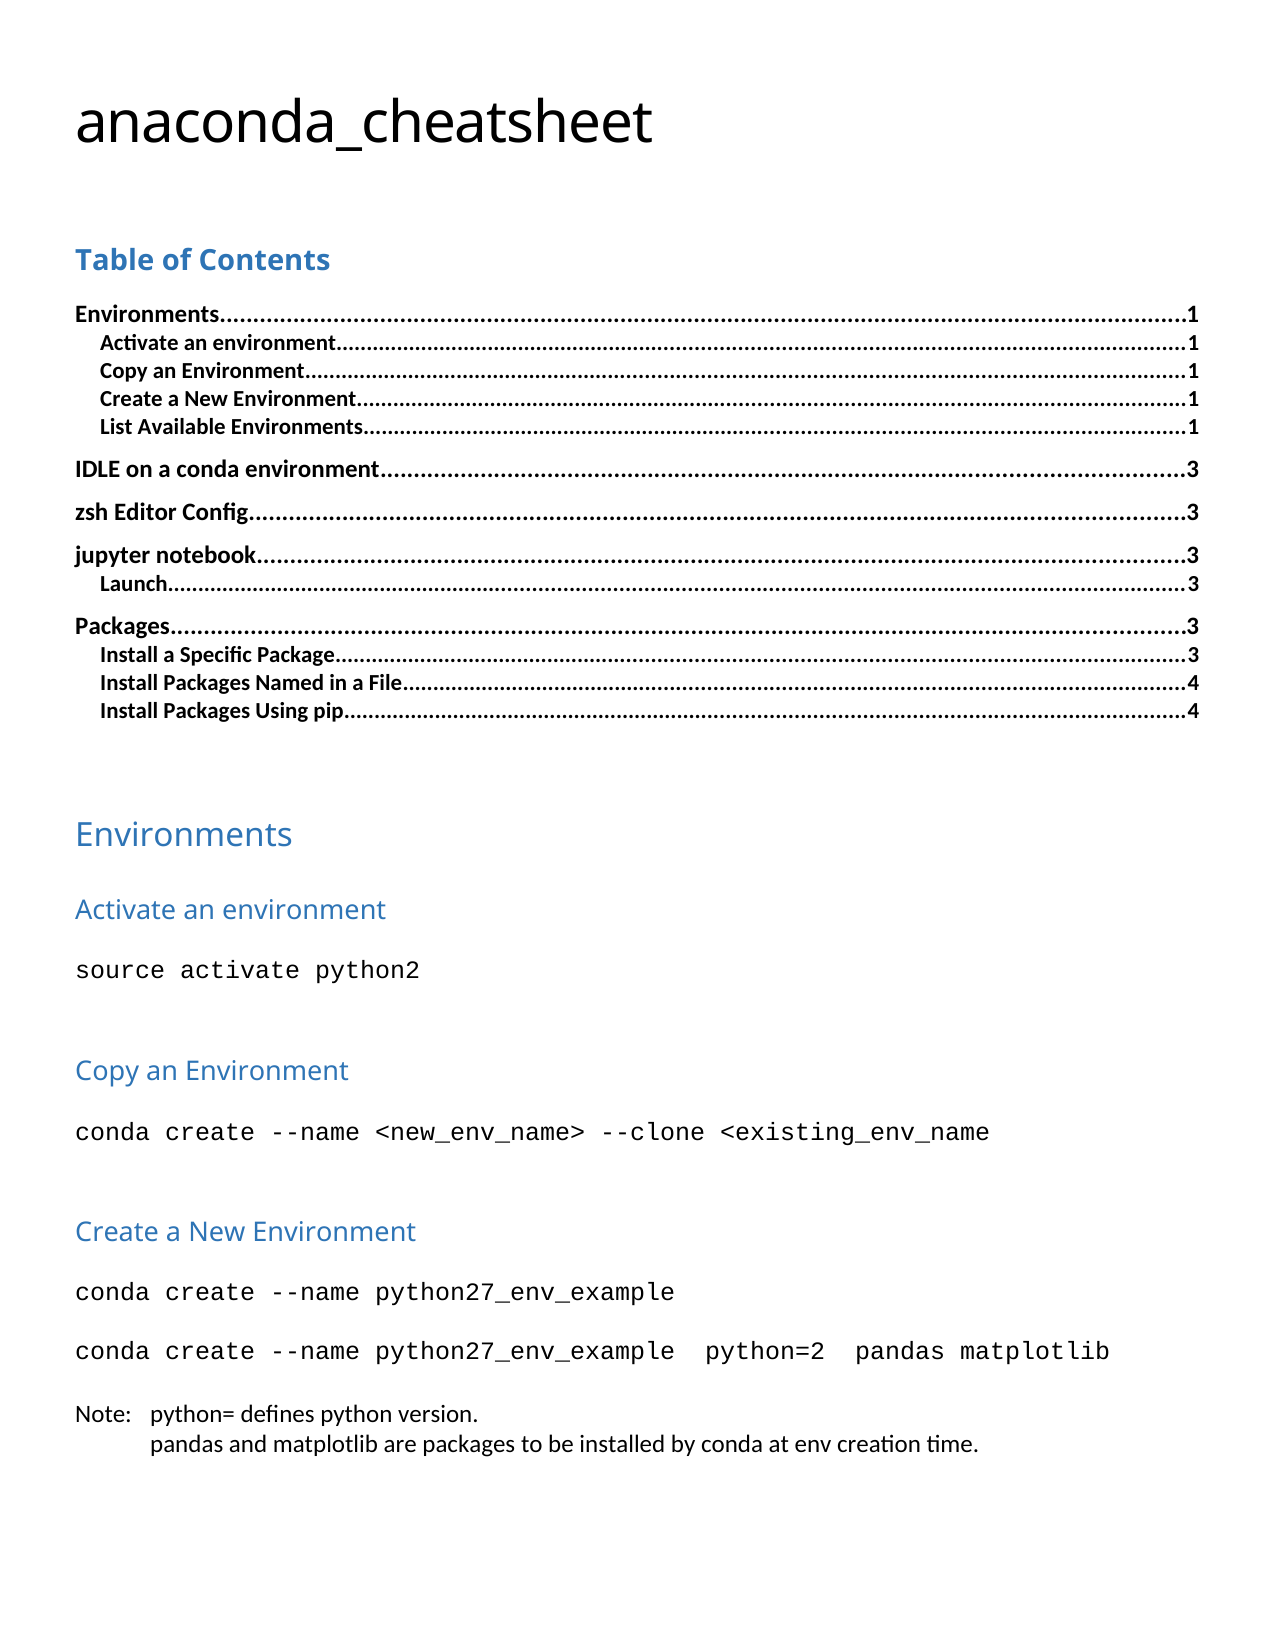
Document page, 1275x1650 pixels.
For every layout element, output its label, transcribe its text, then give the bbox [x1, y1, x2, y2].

text source activate python2 [75, 958, 1200, 986]
subtitle Environments [75, 811, 1200, 856]
text pandas and matplotlib are packages to be installed by conda at env creation time. [75, 1428, 1200, 1459]
text Note: python= defines python version. [75, 1398, 1200, 1428]
subtitle Create a New Environment [75, 1213, 1200, 1249]
title anaconda_cheatsheet [75, 80, 1200, 159]
subtitle Copy an Environment [75, 1052, 1200, 1088]
text conda create --name <new_env_name> --clone <existing_env_name [75, 1119, 1200, 1147]
text conda create --name python27_env_example python=2 pandas matplotlib [75, 1339, 1200, 1367]
text conda create --name python27_env_example [75, 1280, 1200, 1308]
subtitle Activate an environment [75, 891, 1200, 928]
